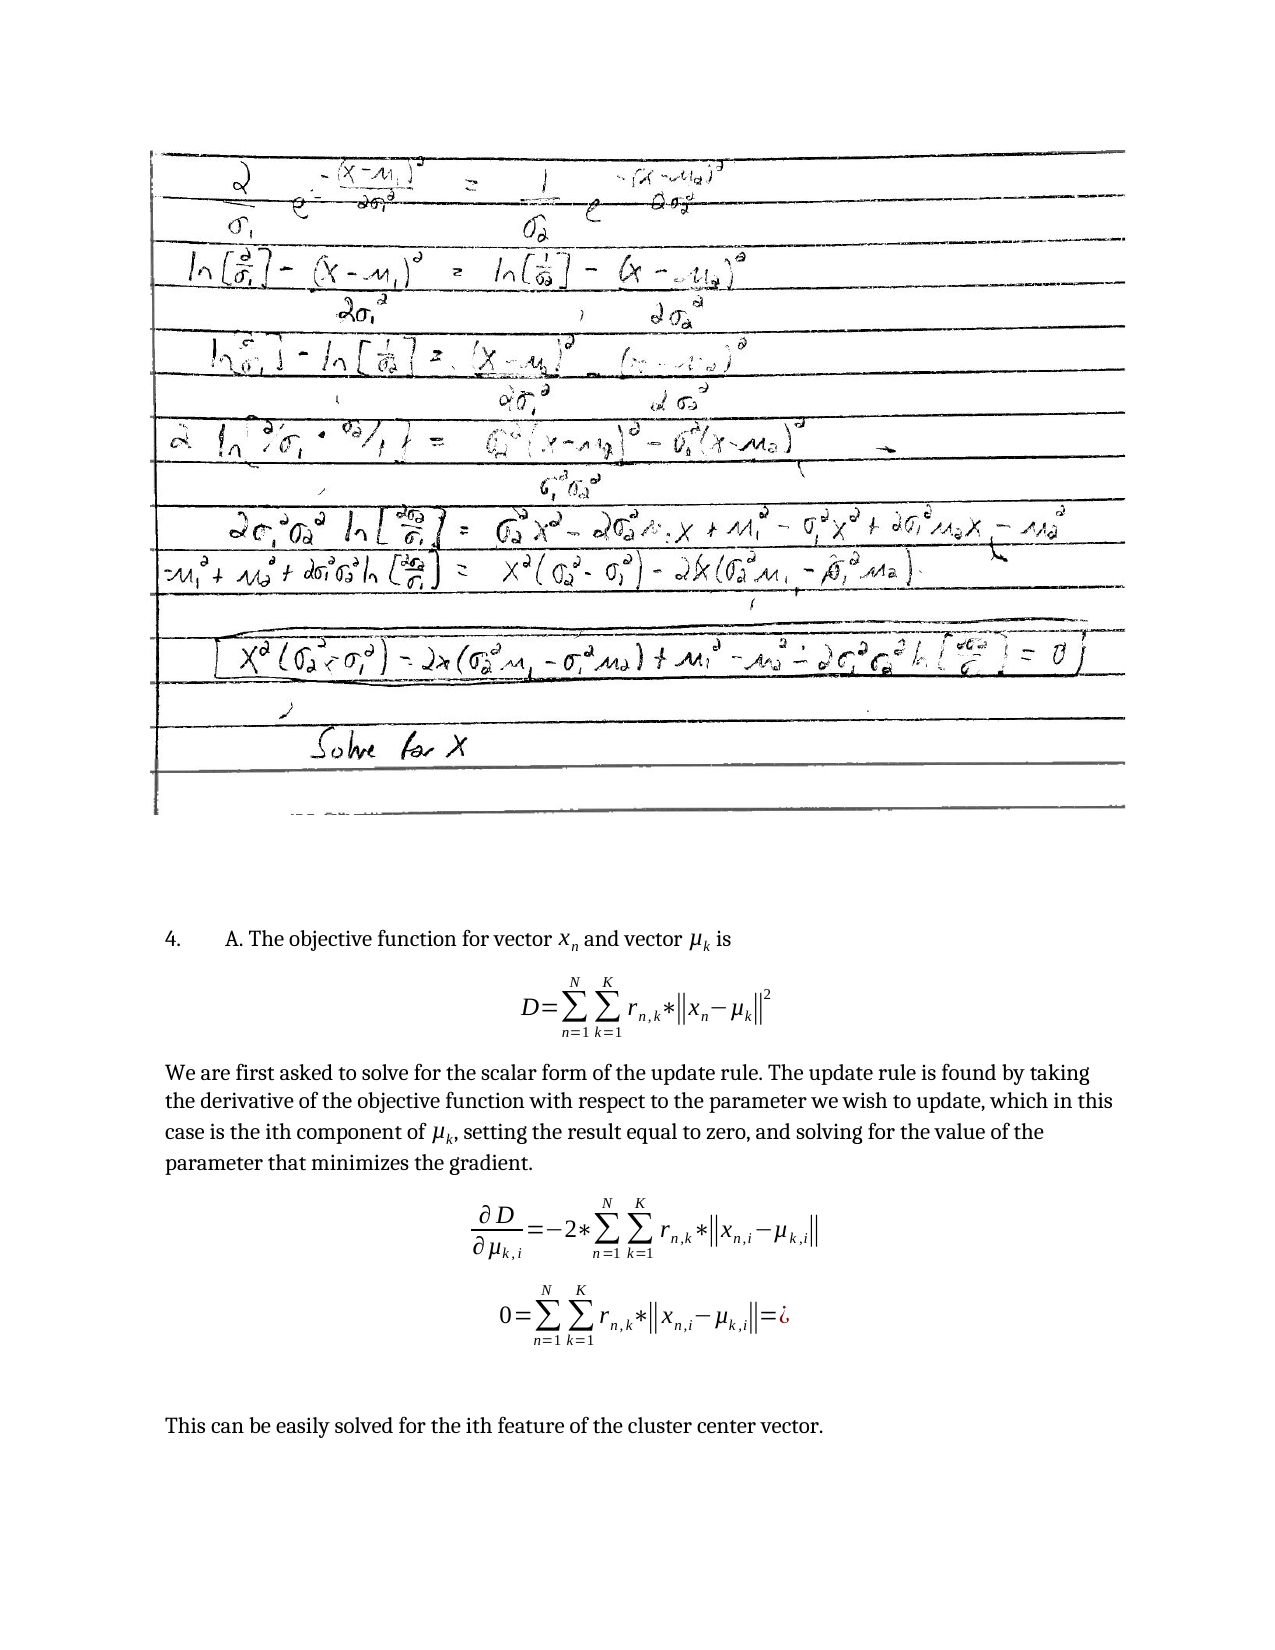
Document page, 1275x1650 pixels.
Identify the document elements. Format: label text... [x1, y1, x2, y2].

picture [150, 150, 1125, 815]
list A. The objective function for vector and vector is [165, 923, 1125, 954]
text We are first asked to solve for the scalar form of the update rule. The update rule is found by taking the derivative of the objective function with respect to the parameter we wish to update, which in this case is the ith component of , setting the result equal to zero, and solving for the value of the parameter that minimizes the gradient. [165, 1059, 1125, 1176]
text This can be easily solved for the ith feature of the cluster center vector. [165, 1413, 1125, 1439]
